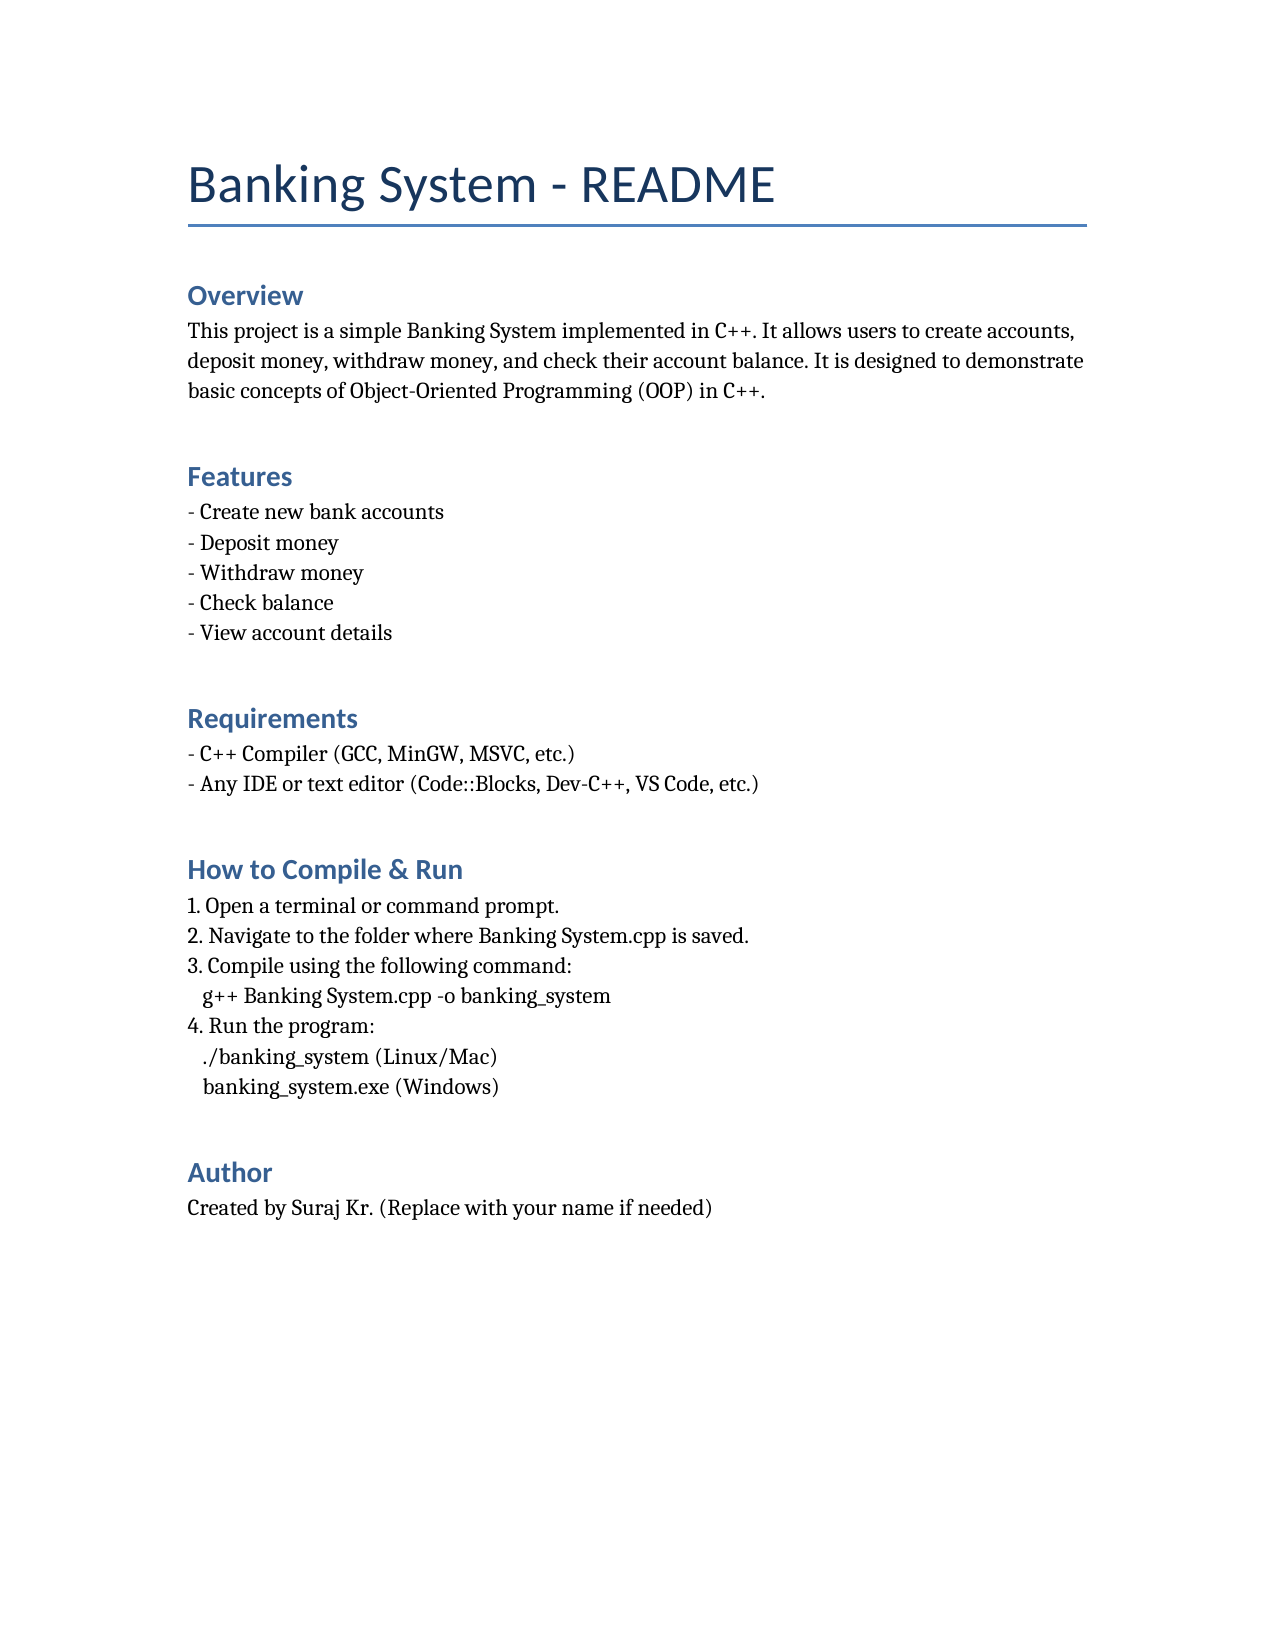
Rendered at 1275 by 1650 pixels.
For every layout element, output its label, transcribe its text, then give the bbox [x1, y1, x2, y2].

subtitle Requirements [187, 700, 1087, 736]
text - C++ Compiler (GCC, MinGW, MSVC, etc.) - Any IDE or text editor (Code::Blocks, Dev-C++, VS Code, etc.) [187, 741, 1087, 798]
subtitle Author [187, 1154, 1087, 1189]
title Banking System - README [187, 150, 1087, 227]
text 1. Open a terminal or command prompt. 2. Navigate to the folder where Banking System.cpp is saved. 3. Compile using the following command: g++ Banking System.cpp -o banking_system 4. Run the program: ./banking_system (Linux/Mac) banking_system.exe (Windows) [187, 892, 1087, 1100]
text This project is a simple Banking System implemented in C++. It allows users to create accounts, deposit money, withdraw money, and check their account balance. It is designed to demonstrate basic concepts of Object-Oriented Programming (OOP) in C++. [187, 317, 1087, 404]
text Created by Suraj Kr. (Replace with your name if needed) [187, 1195, 1087, 1221]
subtitle Overview [187, 277, 1087, 312]
subtitle How to Compile & Run [187, 851, 1087, 887]
subtitle Features [187, 458, 1087, 494]
text - Create new bank accounts - Deposit money - Withdraw money - Check balance - View account details [187, 499, 1087, 646]
